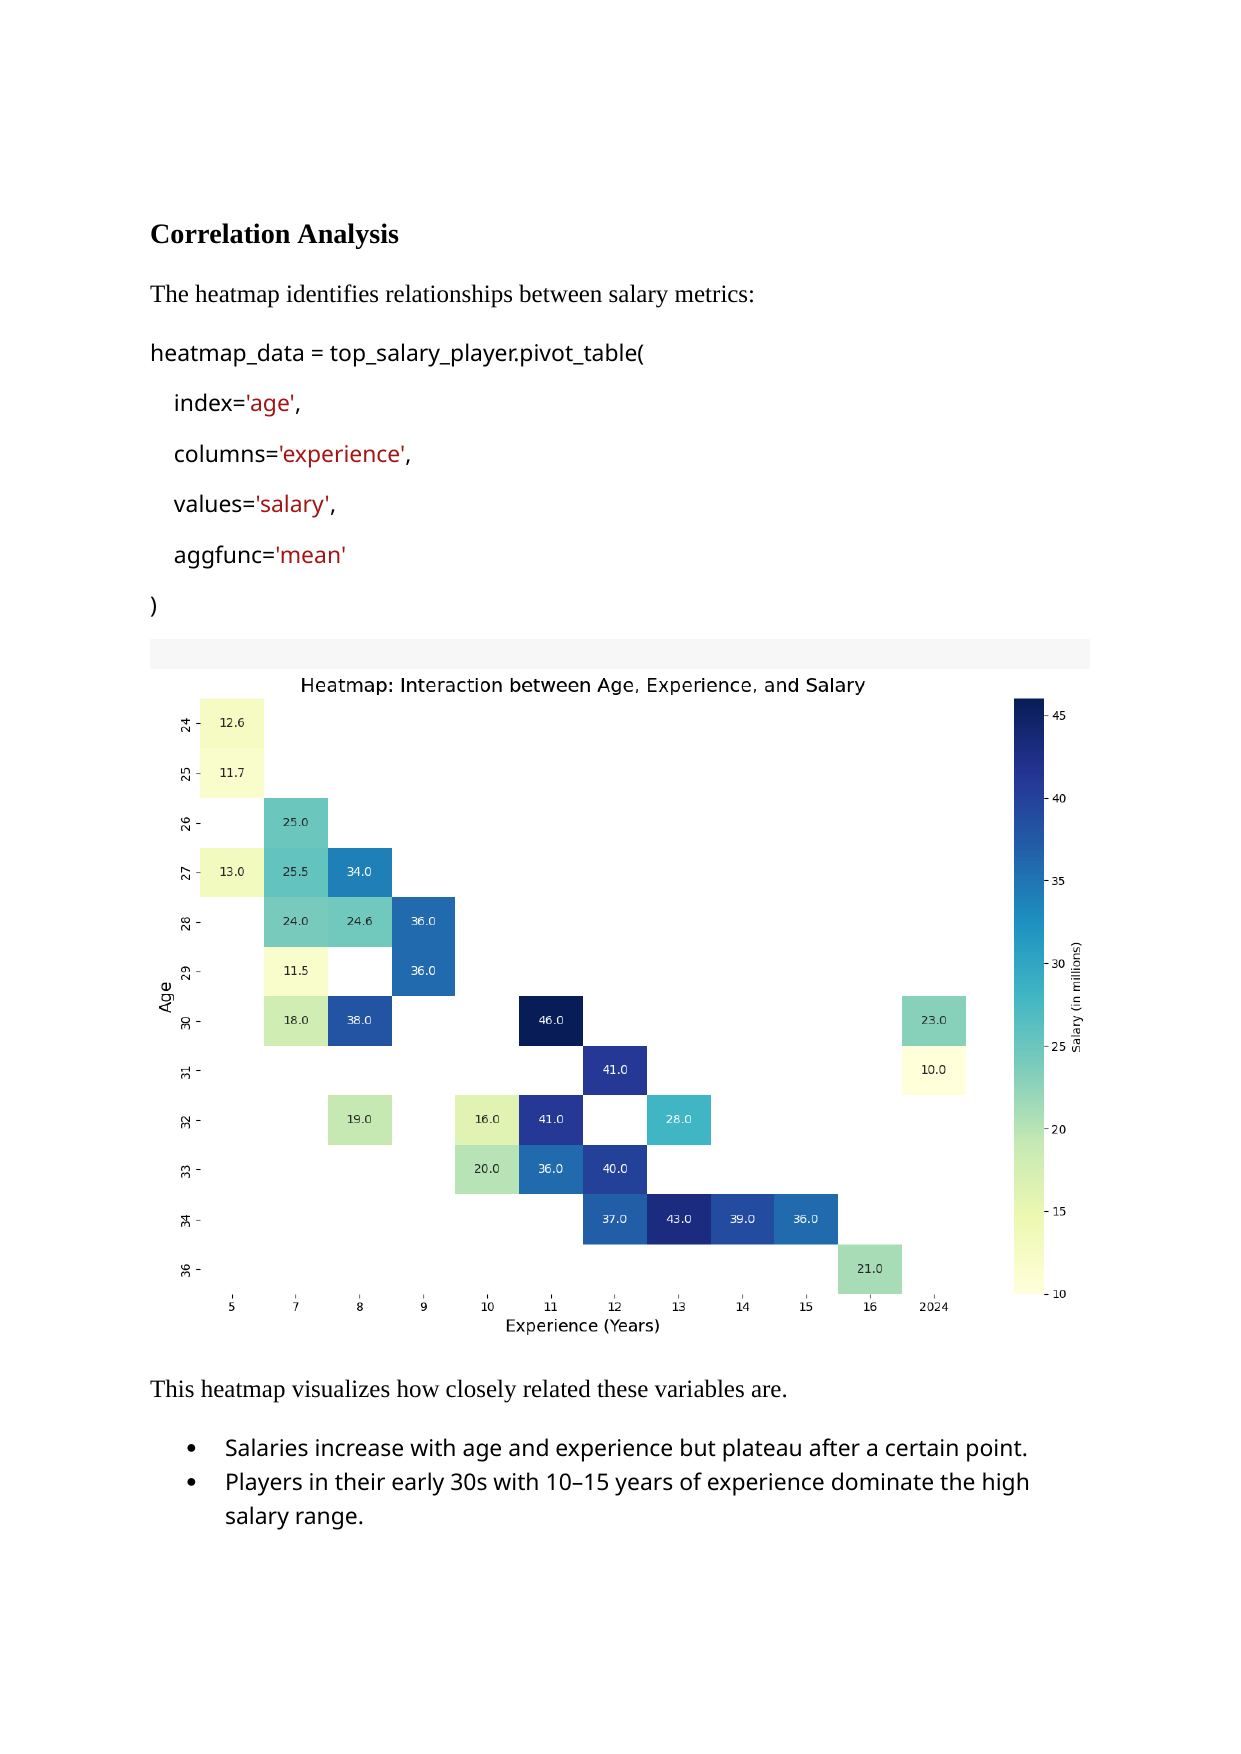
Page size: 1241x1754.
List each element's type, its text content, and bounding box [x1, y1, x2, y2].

text ) [150, 589, 1090, 620]
text values='salary', [150, 488, 1090, 519]
text index='age', [150, 387, 1090, 419]
text Correlation Analysis [150, 217, 1090, 250]
list Salaries increase with age and experience but plateau after a certain point. [187, 1432, 1090, 1463]
text heatmap_data = top_salary_player.pivot_table( [150, 337, 1090, 368]
text The heatmap identifies relationships between salary metrics: [150, 279, 1090, 308]
picture [150, 669, 1091, 1343]
text This heatmap visualizes how closely related these variables are. [150, 1374, 1090, 1403]
text aggfunc='mean' [150, 539, 1090, 570]
text columns='experience', [150, 438, 1090, 469]
list Players in their early 30s with 10–15 years of experience dominate the high salary range. [187, 1466, 1090, 1565]
